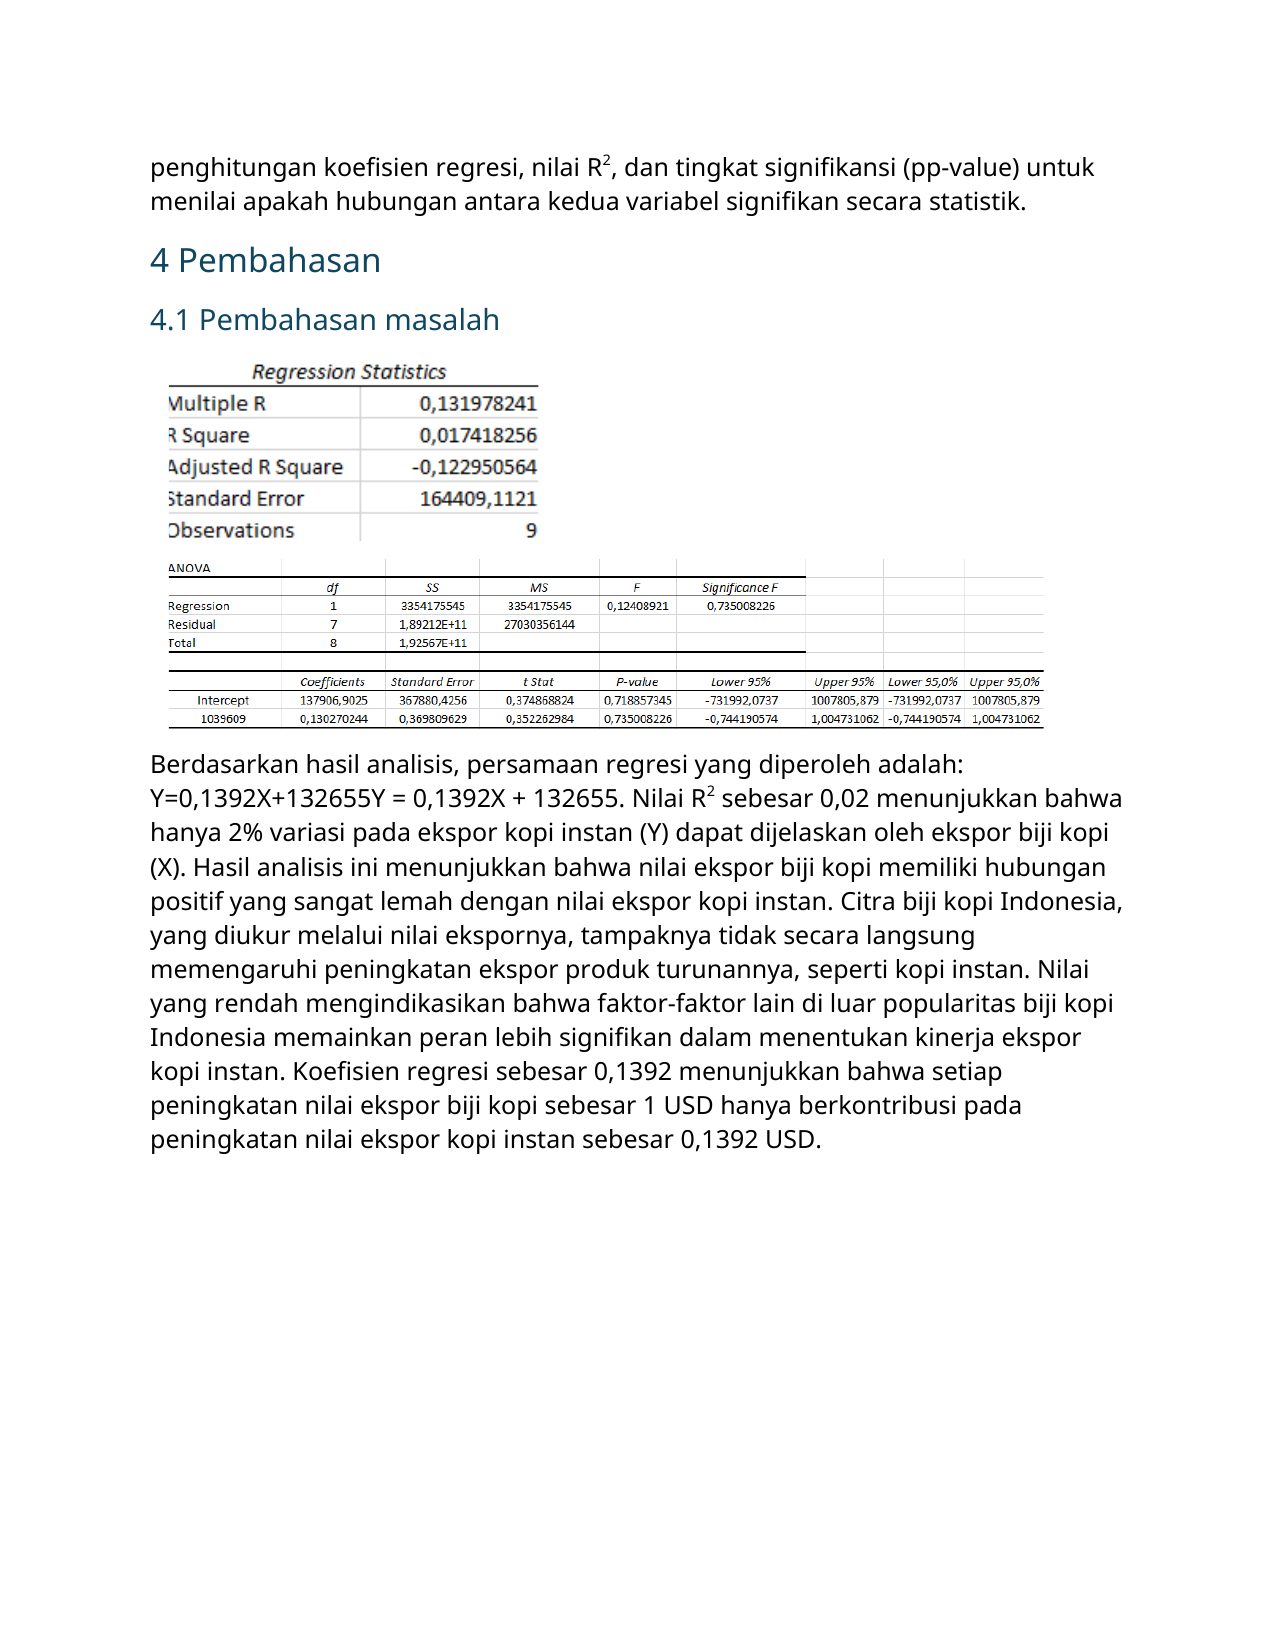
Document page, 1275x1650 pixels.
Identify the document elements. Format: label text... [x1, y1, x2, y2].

text Berdasarkan hasil analisis, persamaan regresi yang diperoleh adalah: Y=0,1392X+132655Y = 0,1392X + 132655. Nilai R2 sebesar 0,02 menunjukkan bahwa hanya 2% variasi pada ekspor kopi instan (Y) dapat dijelaskan oleh ekspor biji kopi (X). Hasil analisis ini menunjukkan bahwa nilai ekspor biji kopi memiliki hubungan positif yang sangat lemah dengan nilai ekspor kopi instan. Citra biji kopi Indonesia, yang diukur melalui nilai ekspornya, tampaknya tidak secara langsung memengaruhi peningkatan ekspor produk turunannya, seperti kopi instan. Nilai yang rendah mengindikasikan bahwa faktor-faktor lain di luar popularitas biji kopi Indonesia memainkan peran lebih signifikan dalam menentukan kinerja ekspor kopi instan. Koefisien regresi sebesar 0,1392 menunjukkan bahwa setiap peningkatan nilai ekspor biji kopi sebesar 1 USD hanya berkontribusi pada peningkatan nilai ekspor kopi instan sebesar 0,1392 USD. [150, 747, 1125, 1156]
picture [168, 357, 539, 541]
picture [168, 559, 1044, 729]
subtitle 4.1 Pembahasan masalah [150, 299, 1125, 339]
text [150, 150, 1125, 218]
subtitle 4 Pembahasan [150, 237, 1125, 282]
